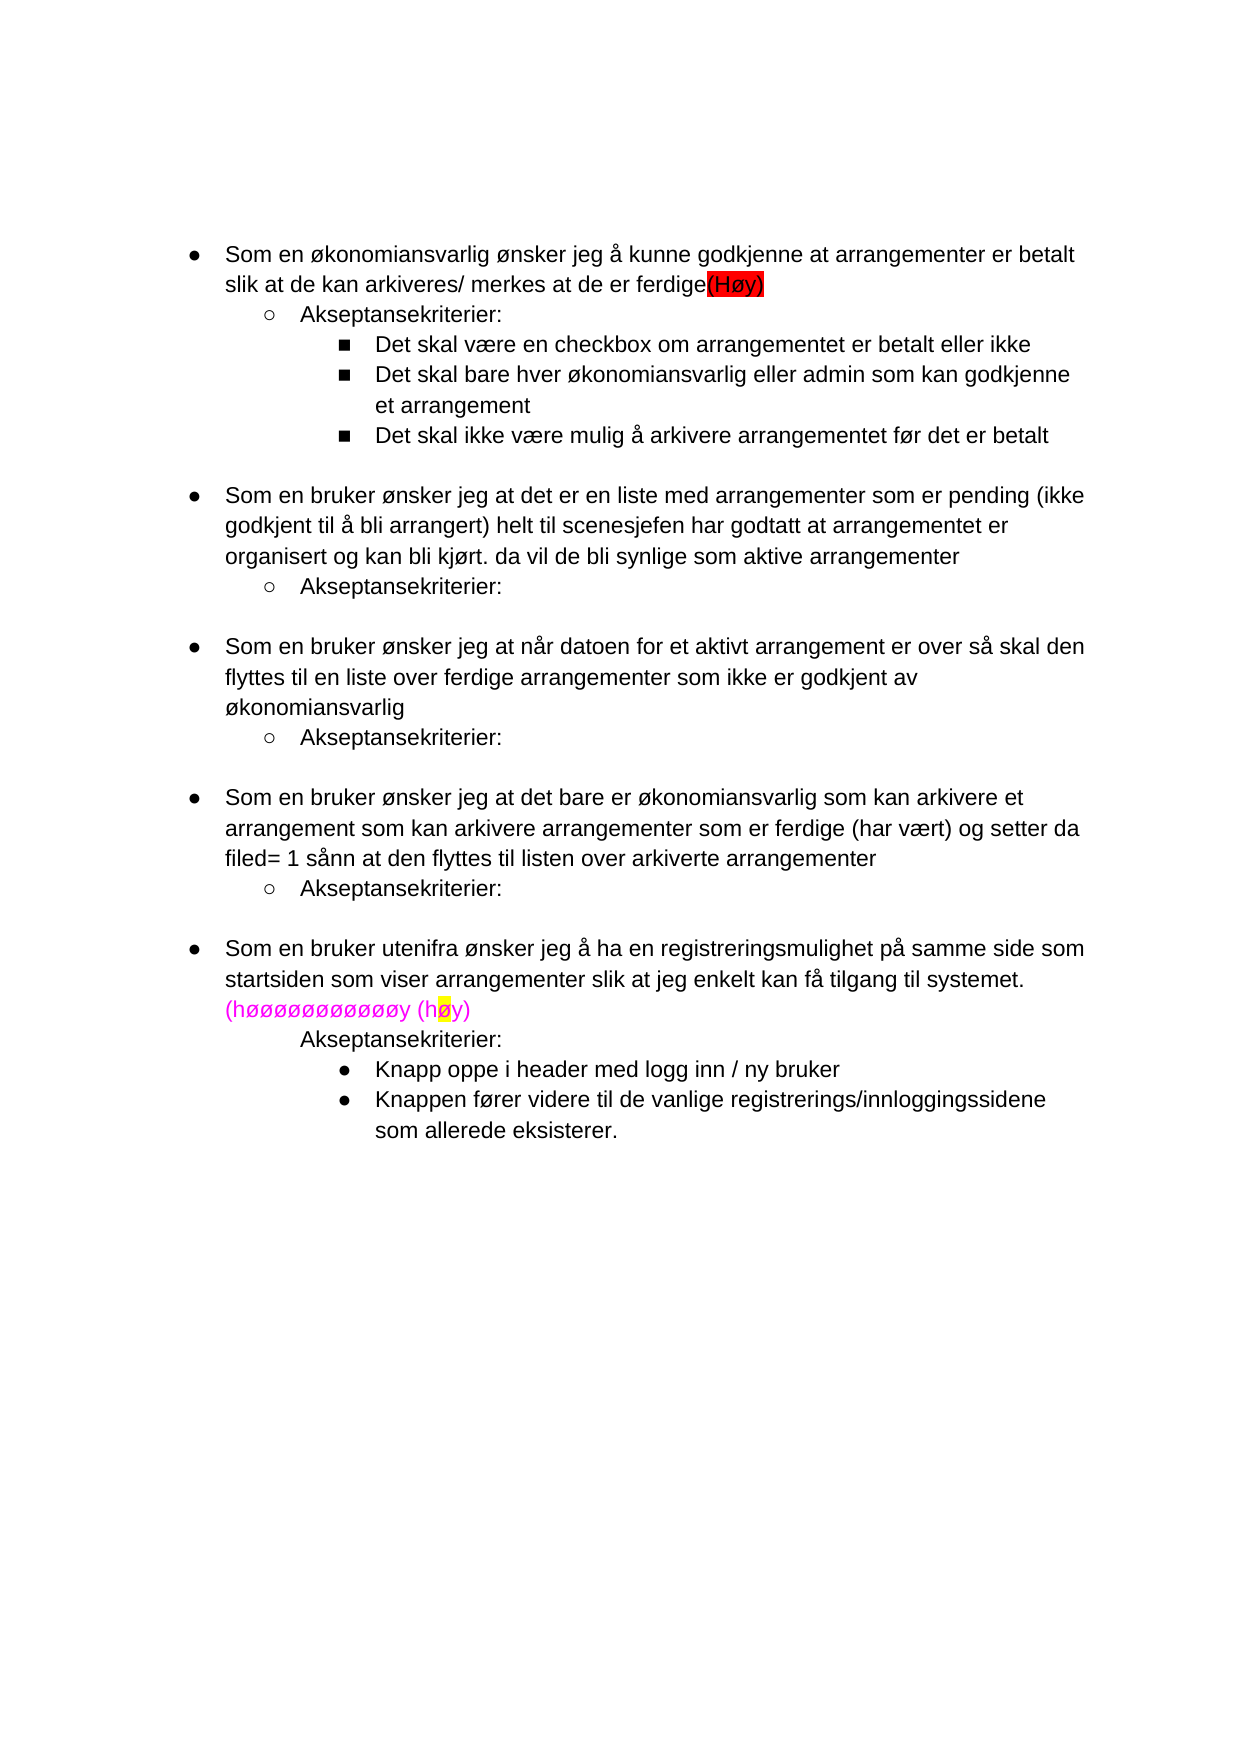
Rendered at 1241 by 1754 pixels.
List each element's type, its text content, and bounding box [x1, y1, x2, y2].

list Som en bruker utenifra ønsker jeg å ha en registreringsmulighet på samme side som startsiden som viser arrangementer slik at jeg enkelt kan få tilgang til systemet. (høøøøøøøøøøøy (høy) [187, 935, 1090, 1022]
list Det skal ikke være mulig å arkivere arrangementet før det er betalt [337, 422, 1090, 448]
list Knappen fører videre til de vanlige registrerings/innloggingssidene som allerede eksisterer. [337, 1086, 1090, 1143]
list Akseptansekriterier: [262, 724, 1090, 750]
list Som en bruker ønsker jeg at det er en liste med arrangementer som er pending (ikke godkjent til å bli arrangert) helt til scenesjefen har godtatt at arrangementet er organisert og kan bli kjørt. da vil de bli synlige som aktive arrangementer [187, 482, 1090, 569]
list Det skal bare hver økonomiansvarlig eller admin som kan godkjenne et arrangement [337, 361, 1090, 418]
list Akseptansekriterier: [262, 301, 1090, 327]
list Knapp oppe i header med logg inn / ny bruker [337, 1056, 1090, 1083]
list Akseptansekriterier: [262, 875, 1090, 901]
list Akseptansekriterier: [262, 573, 1090, 599]
text Akseptansekriterier: [300, 1026, 1090, 1052]
list Som en bruker ønsker jeg at når datoen for et aktivt arrangement er over så skal den flyttes til en liste over ferdige arrangementer som ikke er godkjent av økonomiansvarlig [187, 633, 1090, 720]
list Det skal være en checkbox om arrangementet er betalt eller ikke [337, 331, 1090, 358]
list Som en bruker ønsker jeg at det bare er økonomiansvarlig som kan arkivere et arrangement som kan arkivere arrangementer som er ferdige (har vært) og setter da filed= 1 sånn at den flyttes til listen over arkiverte arrangementer [187, 784, 1090, 871]
list Som en økonomiansvarlig ønsker jeg å kunne godkjenne at arrangementer er betalt slik at de kan arkiveres/ merkes at de er ferdige(Høy) [187, 241, 1090, 297]
